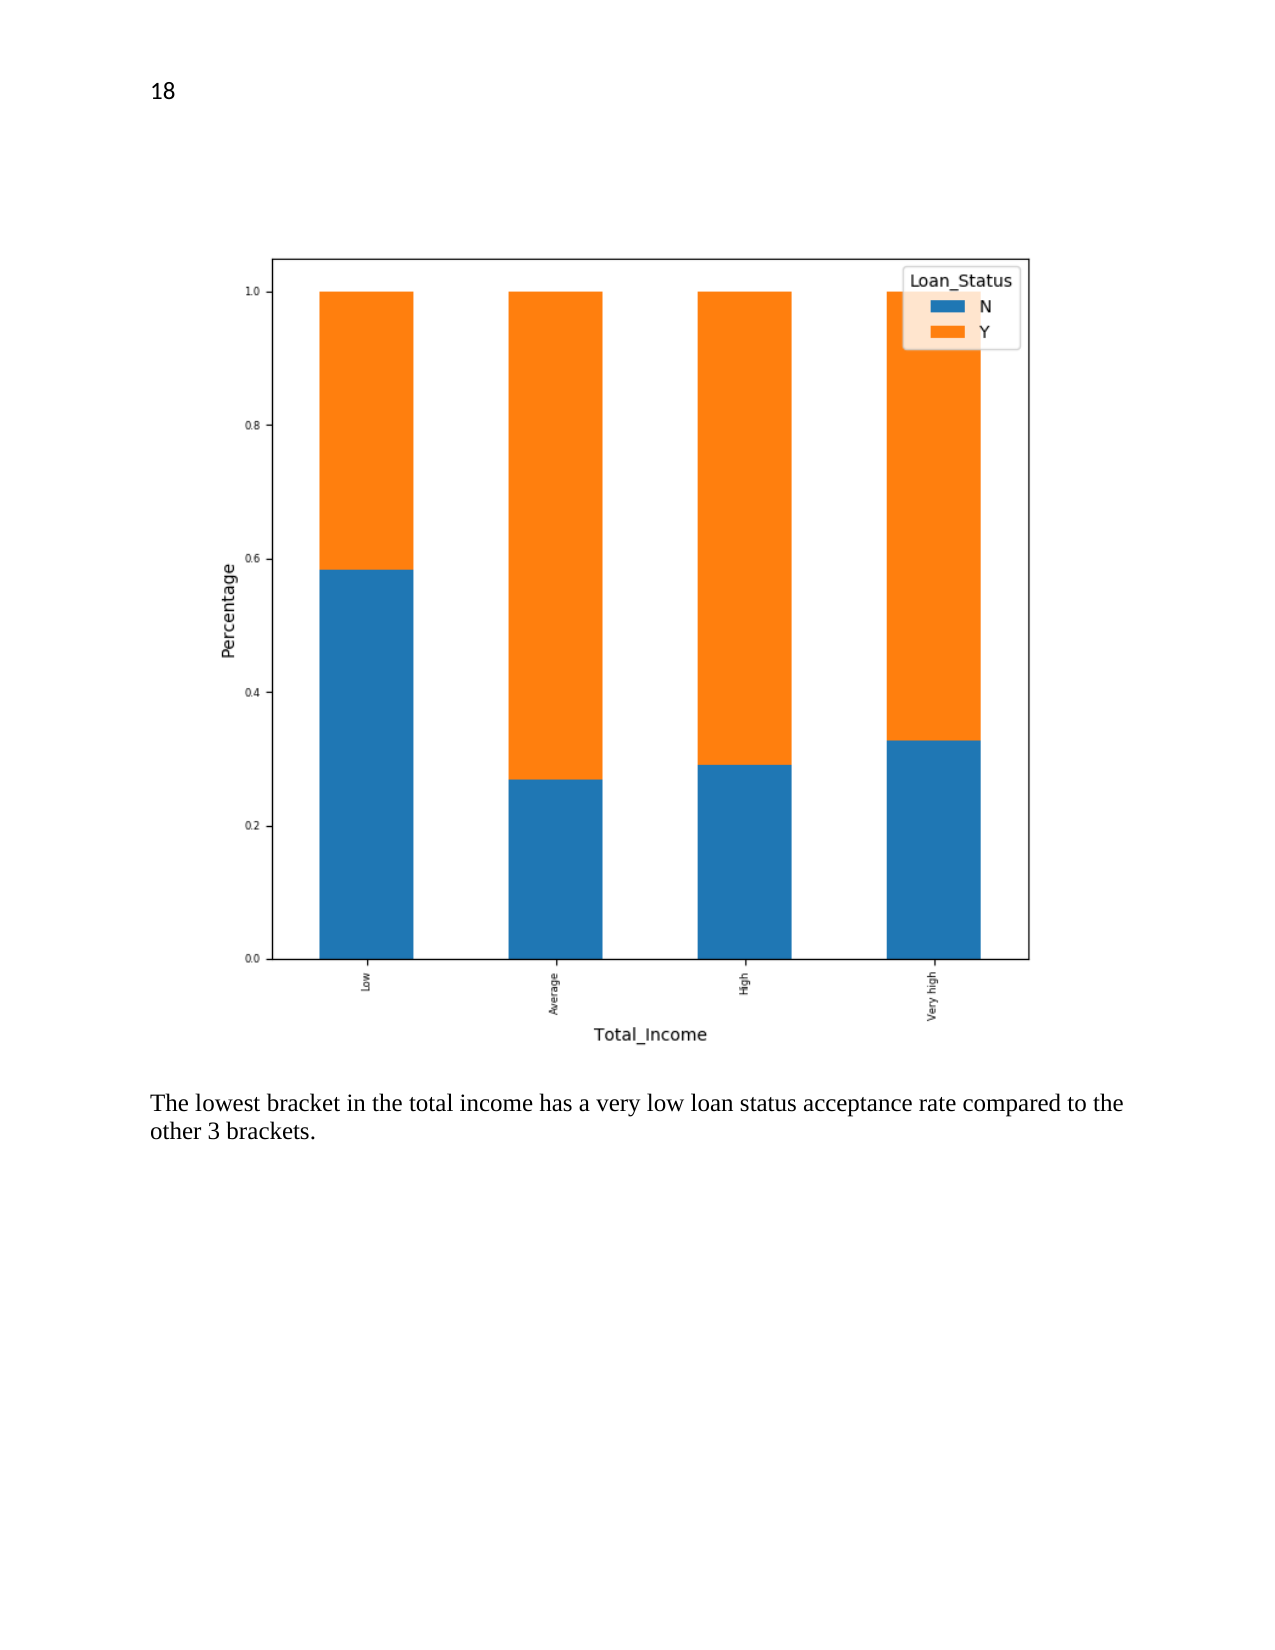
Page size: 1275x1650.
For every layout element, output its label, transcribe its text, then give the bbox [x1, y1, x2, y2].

picture [150, 150, 1125, 1059]
text The lowest bracket in the total income has a very low loan status acceptance rate compared to the other 3 brackets. [150, 1088, 1125, 1145]
